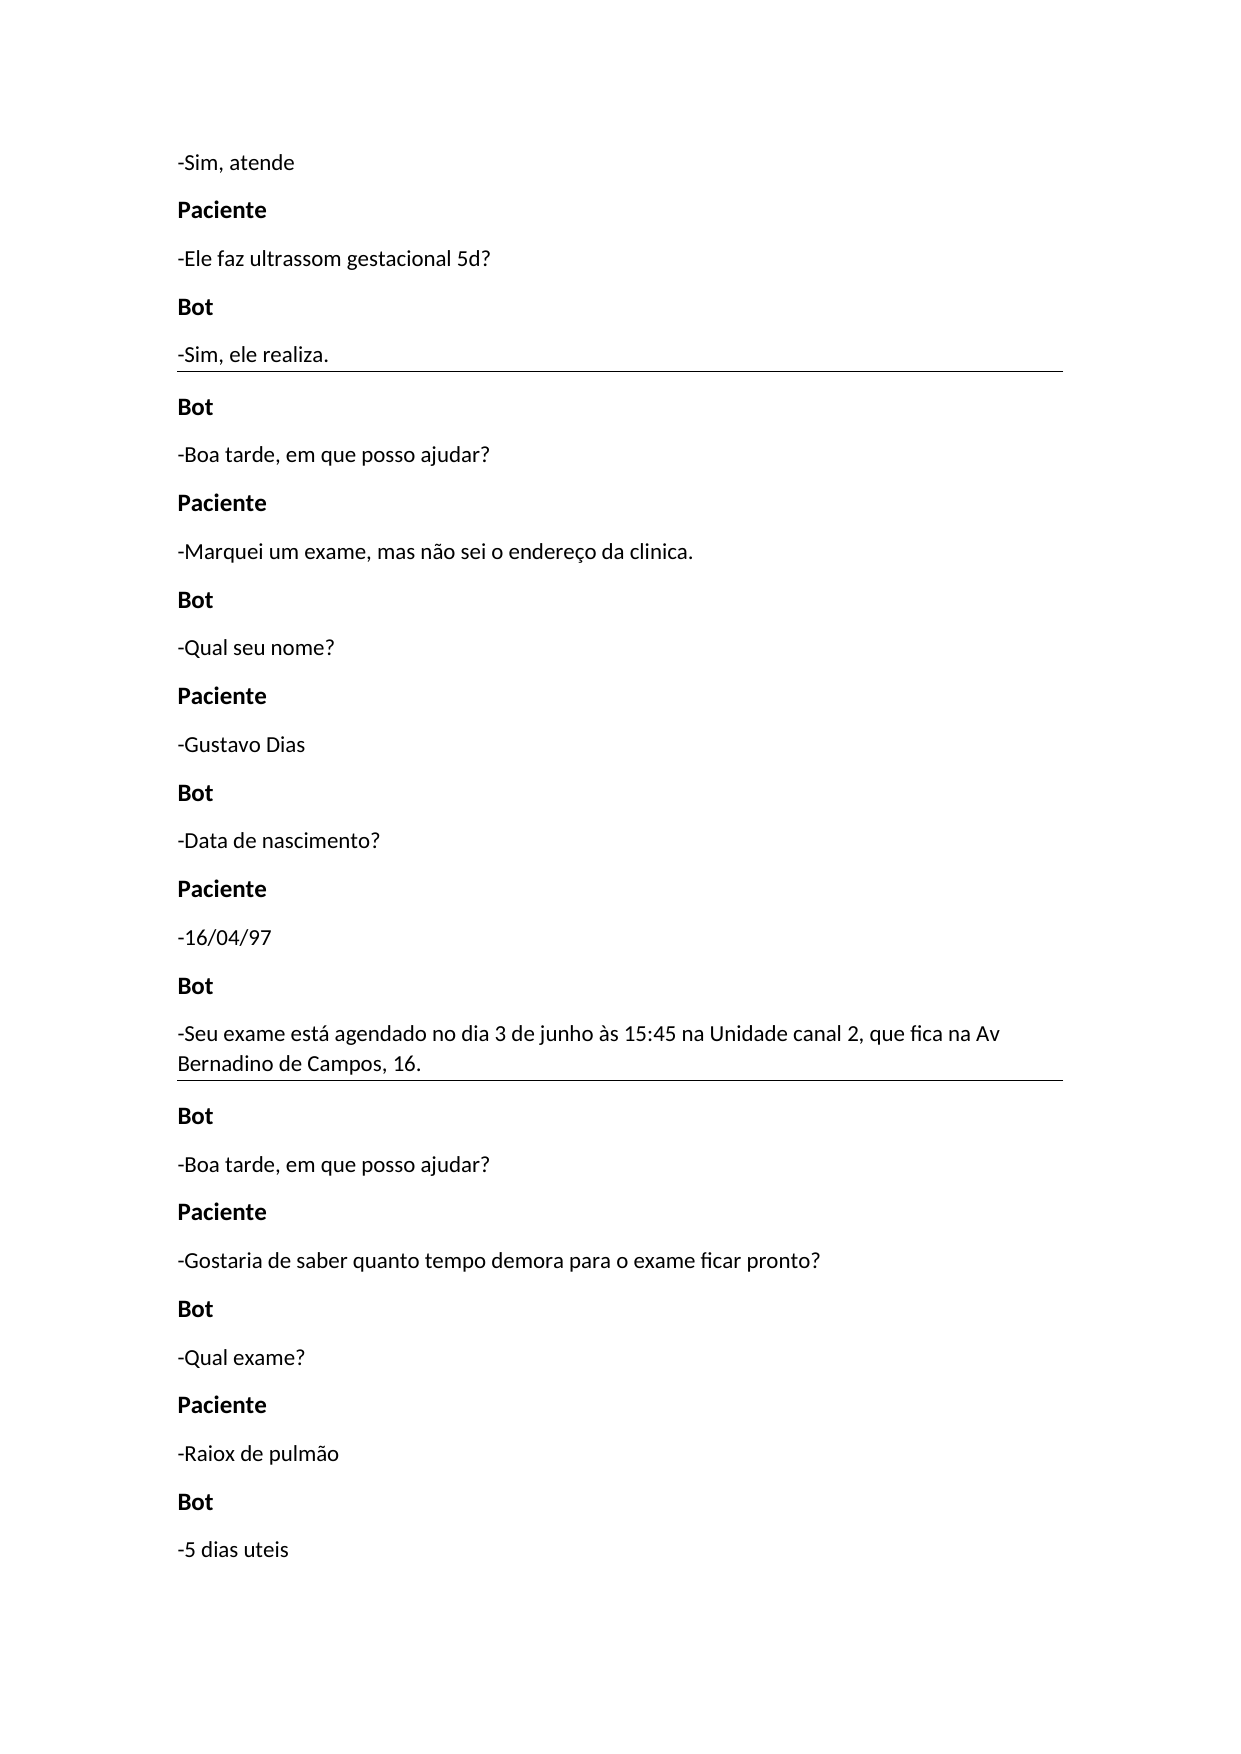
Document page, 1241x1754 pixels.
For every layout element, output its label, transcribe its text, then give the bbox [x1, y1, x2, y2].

text Paciente [177, 194, 1063, 225]
text Paciente [177, 680, 1063, 711]
text Bot [177, 777, 1063, 807]
text -Boa tarde, em que posso ajudar? [177, 1150, 1063, 1178]
text Bot [177, 584, 1063, 614]
text Paciente [177, 487, 1063, 518]
text -Raiox de pulmão [177, 1439, 1063, 1467]
text Bot [177, 1293, 1063, 1323]
text Paciente [177, 1197, 1063, 1227]
text -Qual exame? [177, 1343, 1063, 1371]
text Bot [177, 970, 1063, 1000]
text Bot [177, 391, 1063, 422]
text -16/04/97 [177, 923, 1063, 951]
text -Qual seu nome? [177, 633, 1063, 662]
text -Sim, atende [177, 148, 1063, 176]
text Paciente [177, 1389, 1063, 1420]
text -Data de nascimento? [177, 826, 1063, 854]
text -Gostaria de saber quanto tempo demora para o exame ficar pronto? [177, 1246, 1063, 1274]
text Paciente [177, 873, 1063, 904]
text -Ele faz ultrassom gestacional 5d? [177, 244, 1063, 272]
text -Gustavo Dias [177, 730, 1063, 758]
text -Boa tarde, em que posso ajudar? [177, 441, 1063, 469]
text Bot [177, 1486, 1063, 1516]
text -Seu exame está agendado no dia 3 de junho às 15:45 na Unidade canal 2, que fica na Av Bernadino de Campos, 16. [177, 1019, 1063, 1080]
text Bot [177, 291, 1063, 321]
text -Marquei um exame, mas não sei o endereço da clinica. [177, 537, 1063, 565]
text Bot [177, 1100, 1063, 1131]
text -Sim, ele realiza. [177, 341, 1063, 371]
text -5 dias uteis [177, 1536, 1063, 1563]
